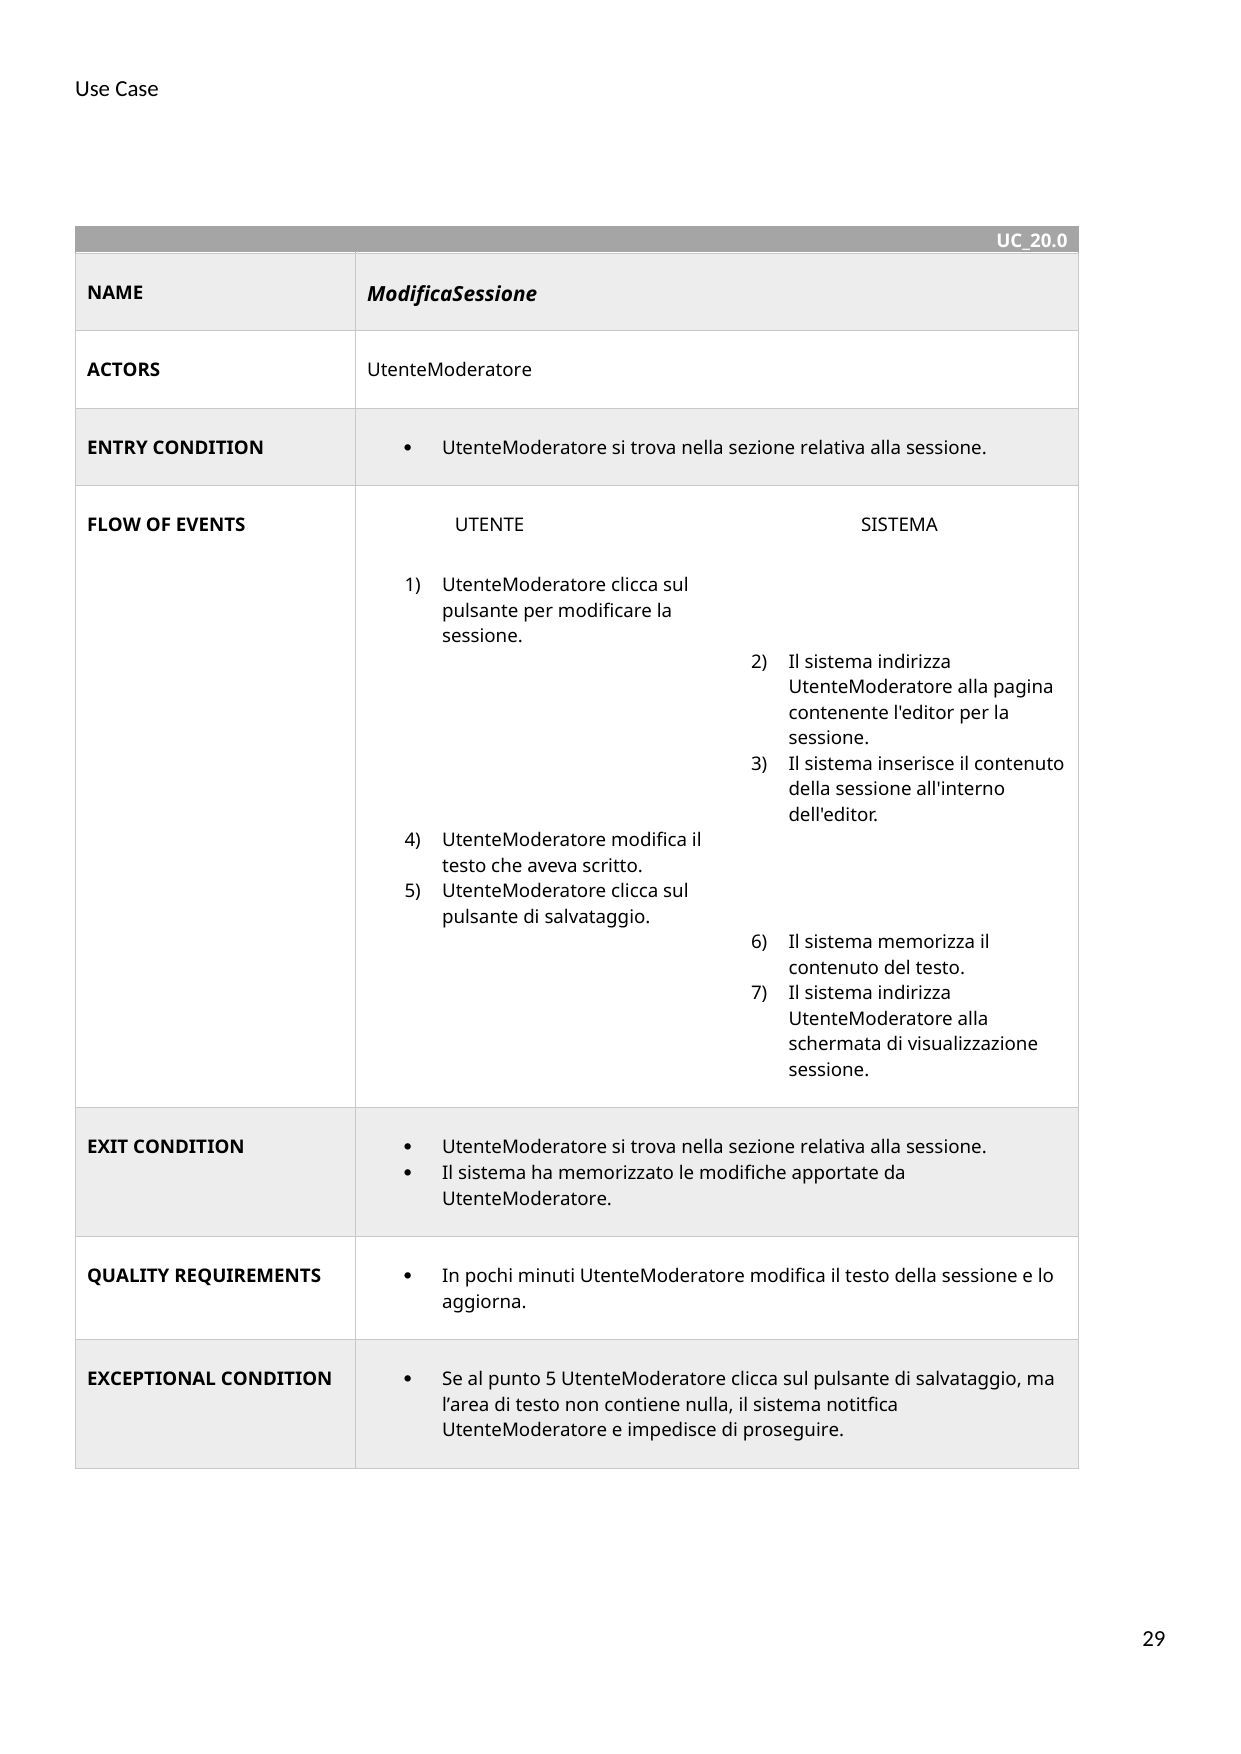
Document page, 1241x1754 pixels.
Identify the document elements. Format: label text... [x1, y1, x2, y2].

table_cell EXCEPTIONAL CONDITION [76, 1340, 355, 1468]
table_cell In pochi minuti UtenteModeratore modifica il testo della sessione e lo aggiorna. [356, 1237, 1078, 1339]
table_cell ENTRY CONDITION [76, 409, 355, 485]
table_cell ModificaSessione [356, 254, 1078, 330]
table_cell QUALITY REQUIREMENTS [76, 1237, 355, 1339]
table_header UC_20.0 [356, 227, 1078, 252]
table_header [76, 227, 355, 252]
table_cell ACTORS [76, 331, 355, 408]
table_cell FLOW OF EVENTS [76, 486, 355, 1107]
table_cell EXIT CONDITION [76, 1108, 355, 1236]
table_cell UTENTE SISTEMA UtenteModeratore clicca sul pulsante per modificare la sessione. Il sistema indirizza UtenteModeratore alla pagina contenente l'editor per la sessione. Il sistema inserisce il contenuto della sessione all'interno dell'editor. UtenteModeratore modifica il testo che aveva scritto. UtenteModeratore clicca sul pulsante di salvataggio. Il sistema memorizza il contenuto del testo. Il sistema indirizza UtenteModeratore alla schermata di visualizzazione sessione. [356, 486, 1078, 1107]
table_cell UtenteModeratore si trova nella sezione relativa alla sessione. [356, 409, 1078, 485]
table_cell NAME [76, 254, 355, 330]
table_cell UtenteModeratore si trova nella sezione relativa alla sessione. Il sistema ha memorizzato le modifiche apportate da UtenteModeratore. [356, 1108, 1078, 1236]
table_cell Se al punto 5 UtenteModeratore clicca sul pulsante di salvataggio, ma l’area di testo non contiene nulla, il sistema notitfica UtenteModeratore e impedisce di proseguire. [356, 1340, 1078, 1468]
table_cell UtenteModeratore [356, 331, 1078, 408]
